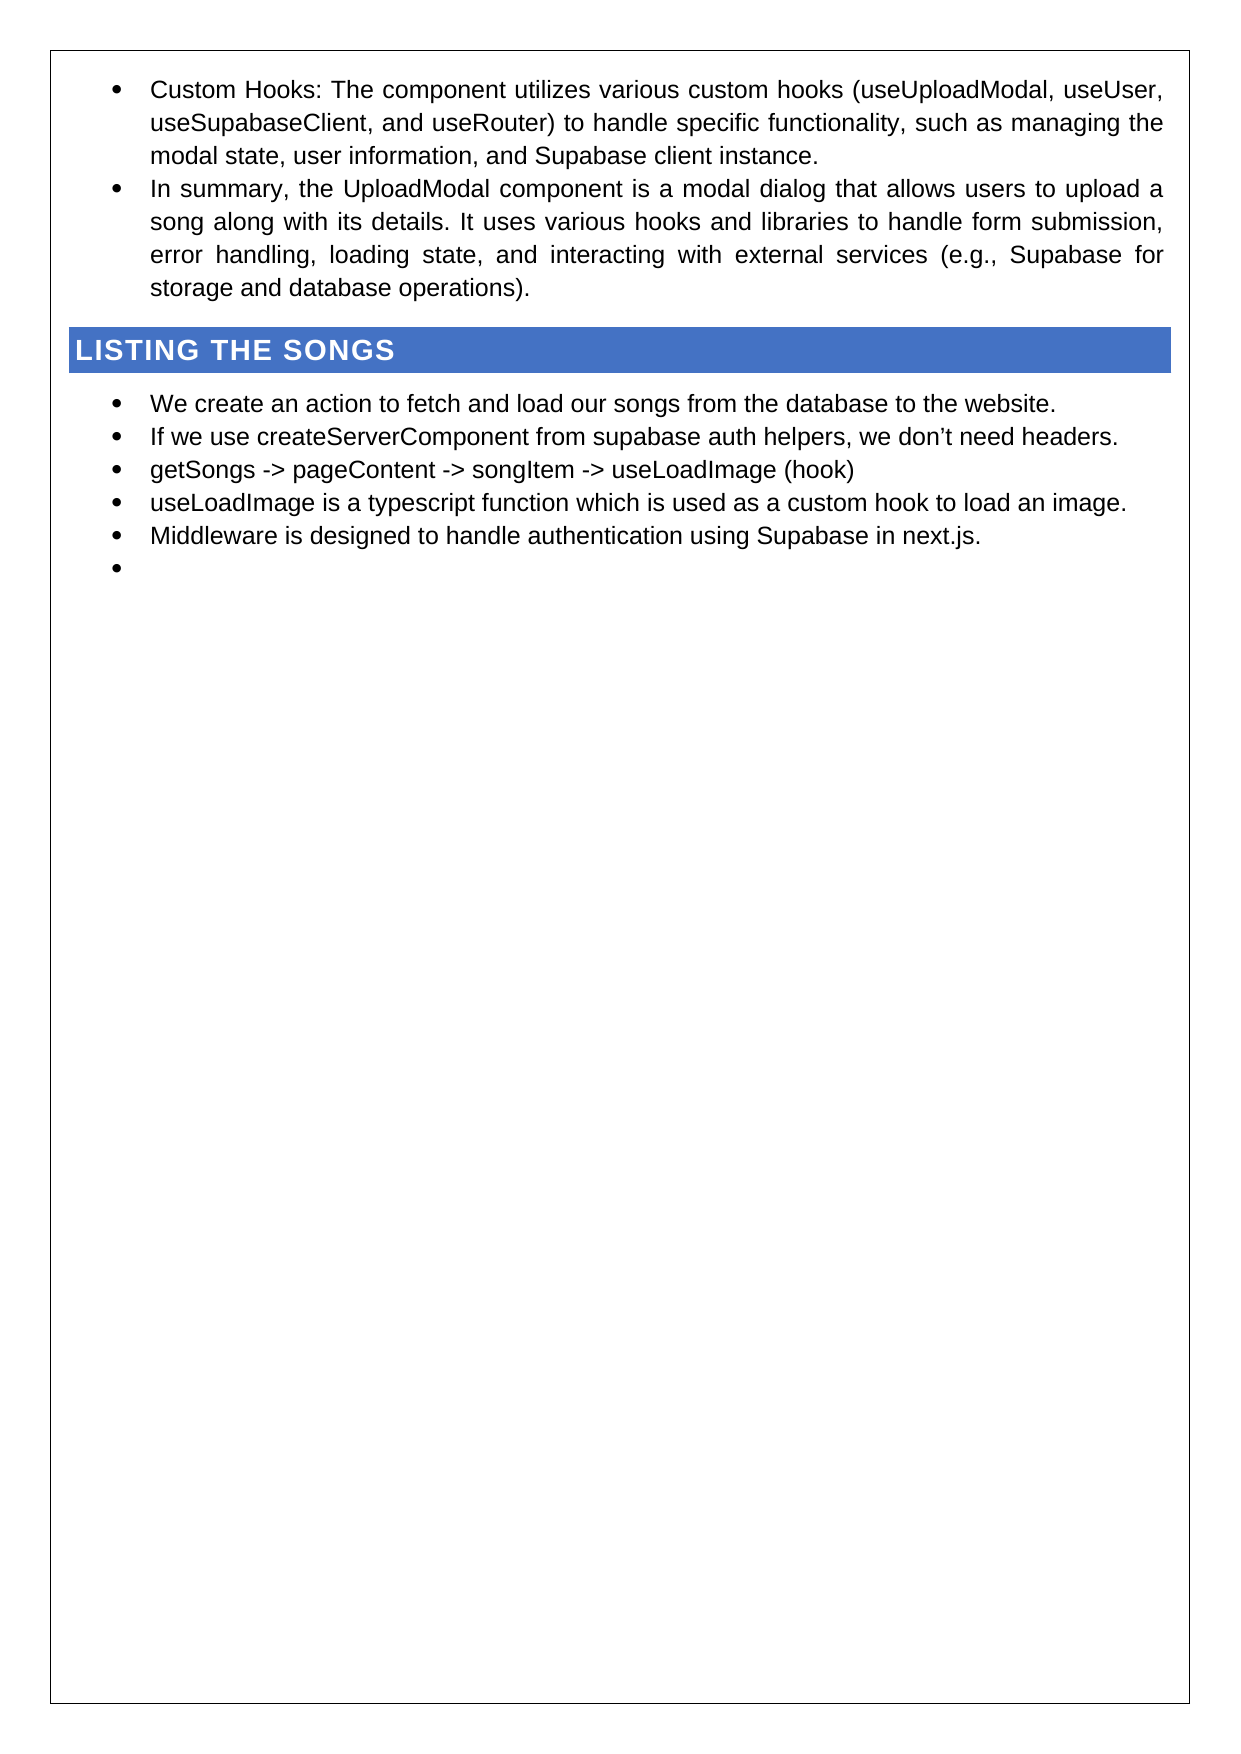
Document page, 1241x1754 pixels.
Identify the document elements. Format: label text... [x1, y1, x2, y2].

list We create an action to fetch and load our songs from the database to the website. [112, 389, 1165, 417]
list In summary, the UploadModal component is a modal dialog that allows users to upload a song along with its details. It uses various hooks and libraries to handle form submission, error handling, loading state, and interacting with external services (e.g., Supabase for storage and database operations). [112, 174, 1165, 302]
list getSongs -> pageContent -> songItem -> useLoadImage (hook) [112, 455, 1165, 484]
subtitle listing the songs [75, 334, 1165, 367]
list Middleware is designed to handle authentication using Supabase in next.js. [112, 521, 1165, 550]
list Custom Hooks: The component utilizes various custom hooks (useUploadModal, useUser, useSupabaseClient, and useRouter) to handle specific functionality, such as managing the modal state, user information, and Supabase client instance. [112, 75, 1165, 170]
list If we use createServerComponent from supabase auth helpers, we don’t need headers. [112, 422, 1165, 451]
list useLoadImage is a typescript function which is used as a custom hook to load an image. [112, 488, 1165, 517]
